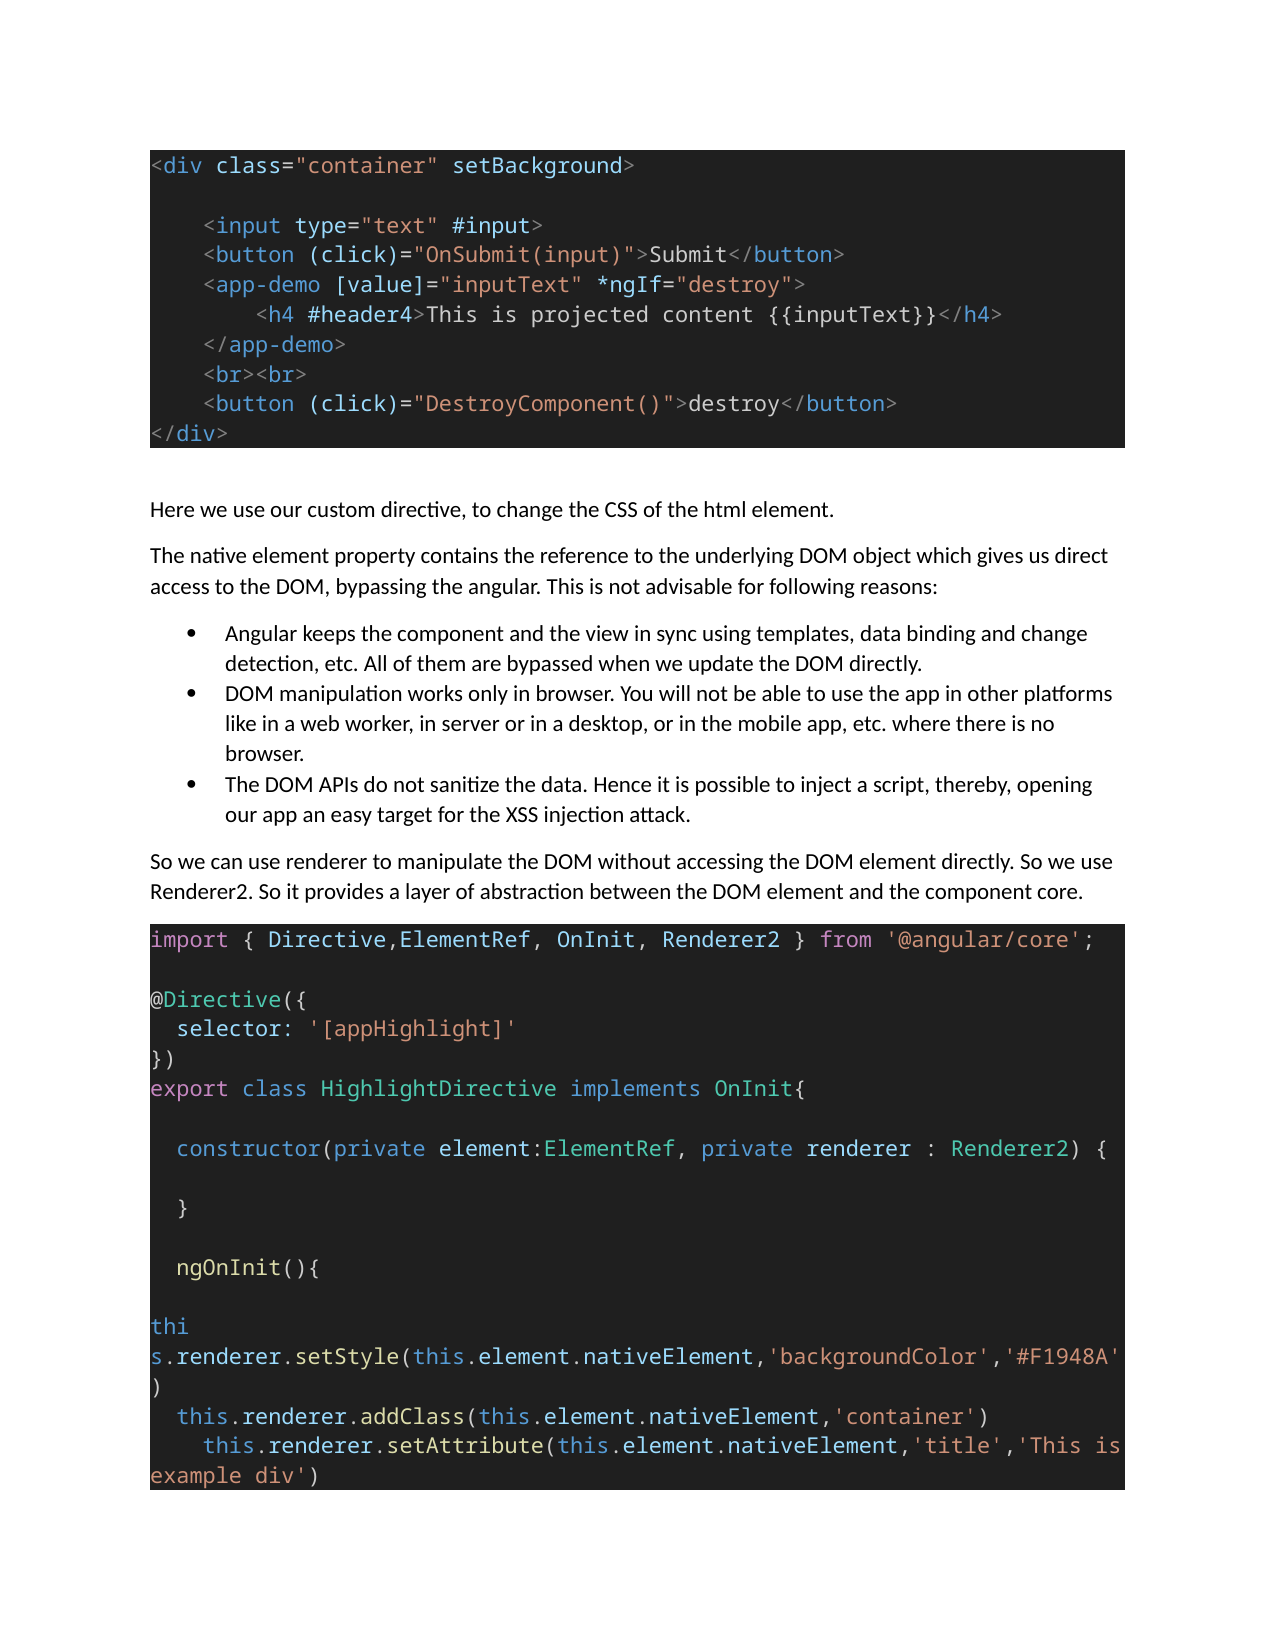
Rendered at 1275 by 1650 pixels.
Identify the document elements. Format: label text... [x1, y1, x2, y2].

text constructor(private element:ElementRef, private renderer : Renderer2) { [150, 1132, 1125, 1162]
text export class HighlightDirective implements OnInit{ [150, 1073, 1125, 1103]
text this.renderer.setAttribute(this.element.nativeElement,'title','This is example div') [150, 1430, 1125, 1490]
text this.renderer.addClass(this.element.nativeElement,'container') [150, 1401, 1125, 1430]
text selector: '[appHighlight]' [150, 1013, 1125, 1043]
text <br><br> [150, 358, 1125, 388]
text </div> [150, 418, 1125, 448]
text <button (click)="DestroyComponent()">destroy</button> [150, 388, 1125, 418]
text <input type="text" #input> [150, 209, 1125, 239]
text }) [150, 1043, 1125, 1073]
text The native element property contains the reference to the underlying DOM object which gives us direct access to the DOM, bypassing the angular. This is not advisable for following reasons: [150, 542, 1125, 600]
text <h4 #header4>This is projected content {{inputText}}</h4> [150, 299, 1125, 329]
text <app-demo [value]="inputText" *ngIf="destroy"> [150, 269, 1125, 299]
text } [150, 1192, 1125, 1222]
list Angular keeps the component and the view in sync using templates, data binding and change detection, etc. All of them are bypassed when we update the DOM directly. [187, 619, 1125, 677]
text @Directive({ [150, 983, 1125, 1013]
text <button (click)="OnSubmit(input)">Submit</button> [150, 239, 1125, 269]
text import { Directive,ElementRef, OnInit, Renderer2 } from '@angular/core'; [150, 924, 1125, 954]
text <div class="container" setBackground> [150, 150, 1125, 180]
list DOM manipulation works only in browser. You will not be able to use the app in other platforms like in a web worker, in server or in a desktop, or in the mobile app, etc. where there is no browser. [187, 679, 1125, 768]
text </app-demo> [150, 329, 1125, 358]
text ngOnInit(){ [150, 1252, 1125, 1281]
text So we can use renderer to manipulate the DOM without accessing the DOM element directly. So we use Renderer2. So it provides a layer of abstraction between the DOM element and the component core. [150, 847, 1125, 905]
list The DOM APIs do not sanitize the data. Hence it is possible to inject a script, thereby, opening our app an easy target for the XSS injection attack. [187, 770, 1125, 828]
text Here we use our custom directive, to change the CSS of the html element. [150, 495, 1125, 523]
text this.renderer.setStyle(this.element.nativeElement,'backgroundColor','#F1948A') [150, 1281, 1125, 1401]
